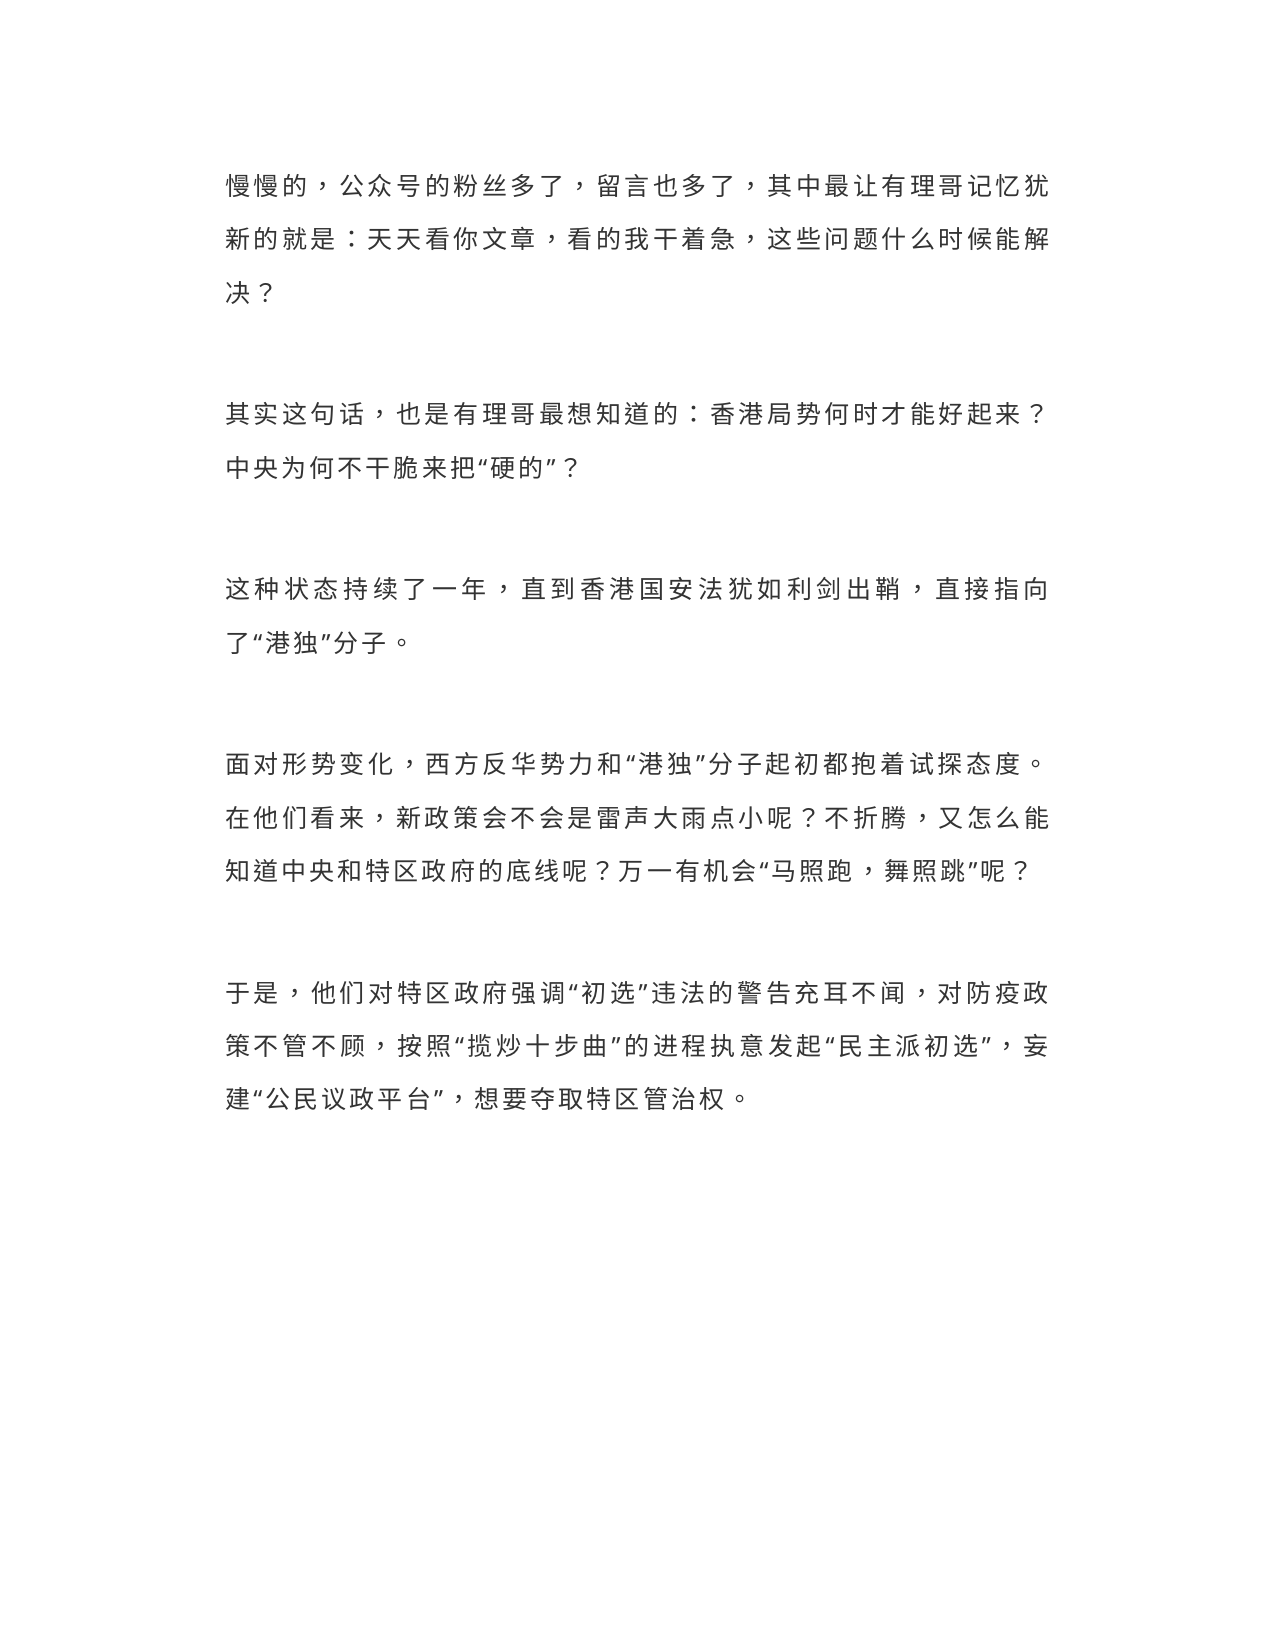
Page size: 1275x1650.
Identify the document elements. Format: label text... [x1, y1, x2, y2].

text 于是，他们对特区政府强调“初选”违法的警告充耳不闻，对防疫政策不管不顾，按照“揽炒十步曲”的进程执意发起“民主派初选”，妄建“公民议政平台”，想要夺取特区管治权。 [225, 956, 1050, 1116]
text 慢慢的，公众号的粉丝多了，留言也多了，其中最让有理哥记忆犹新的就是：天天看你文章，看的我干着急，这些问题什么时候能解决？ [225, 150, 1050, 309]
text 其实这句话，也是有理哥最想知道的：香港局势何时才能好起来？中央为何不干脆来把“硬的”？ [225, 378, 1050, 484]
text 面对形势变化，西方反华势力和“港独”分子起初都抱着试探态度。在他们看来，新政策会不会是雷声大雨点小呢？不折腾，又怎么能知道中央和特区政府的底线呢？万一有机会“马照跑，舞照跳”呢？ [225, 728, 1050, 887]
text 这种状态持续了一年，直到香港国安法犹如利剑出鞘，直接指向了“港独”分子。 [225, 553, 1050, 659]
